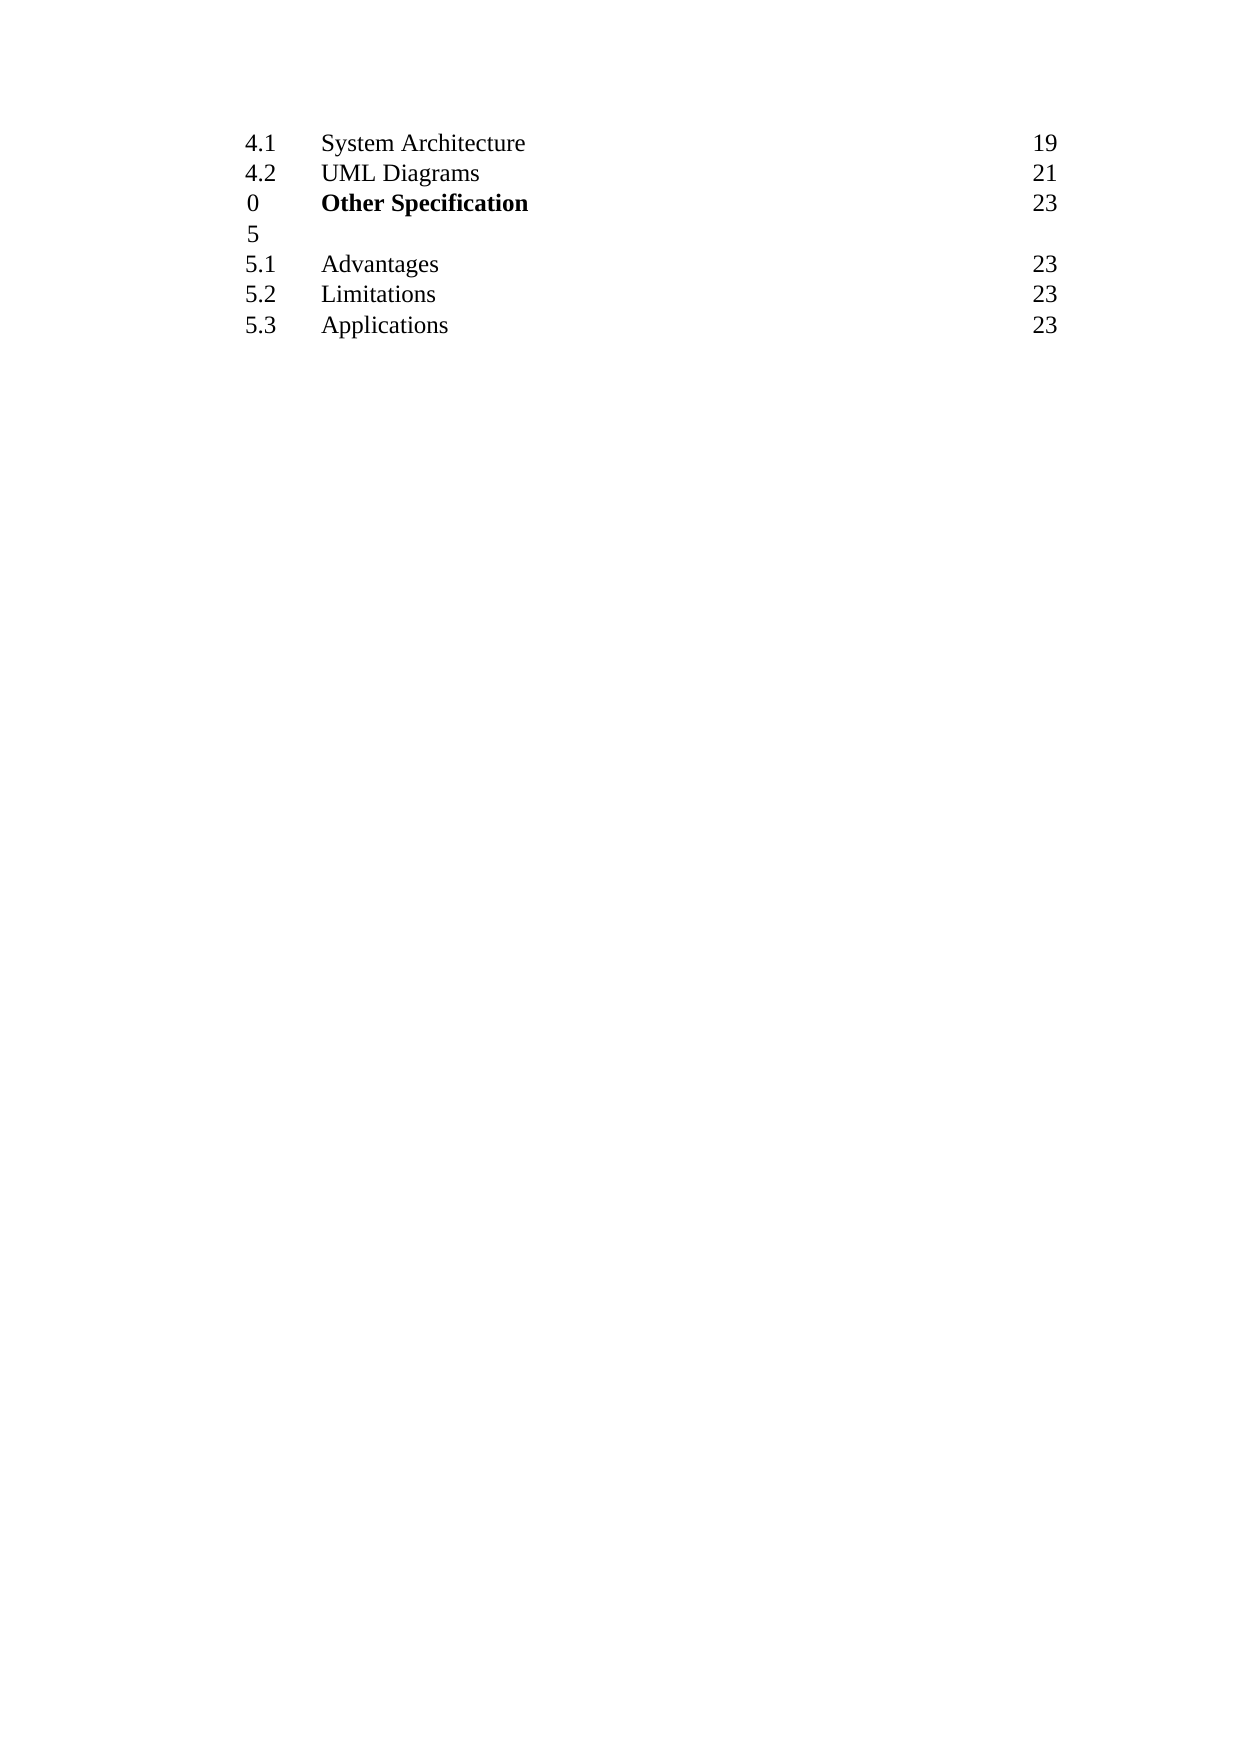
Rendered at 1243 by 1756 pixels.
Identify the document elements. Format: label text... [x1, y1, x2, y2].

table_cell 23 [899, 188, 1112, 249]
table_cell 4.2 [192, 158, 298, 188]
table_cell Advantages [299, 249, 899, 279]
table_cell 05 [192, 188, 298, 249]
table_cell 5.3 [192, 310, 298, 340]
table_cell 19 [899, 128, 1112, 158]
table_cell Limitations [299, 280, 899, 310]
table_cell UML Diagrams [299, 158, 899, 188]
table_cell 4.1 [192, 128, 298, 158]
table_cell Other Specification [299, 188, 899, 249]
table_cell Applications [299, 310, 899, 340]
table_cell 5.2 [192, 280, 298, 310]
table_cell 5.1 [192, 249, 298, 279]
table_cell 23 [899, 249, 1112, 279]
table_cell 21 [899, 158, 1112, 188]
table_cell 23 [899, 310, 1112, 340]
table_cell System Architecture [299, 128, 899, 158]
table_cell 23 [899, 280, 1112, 310]
